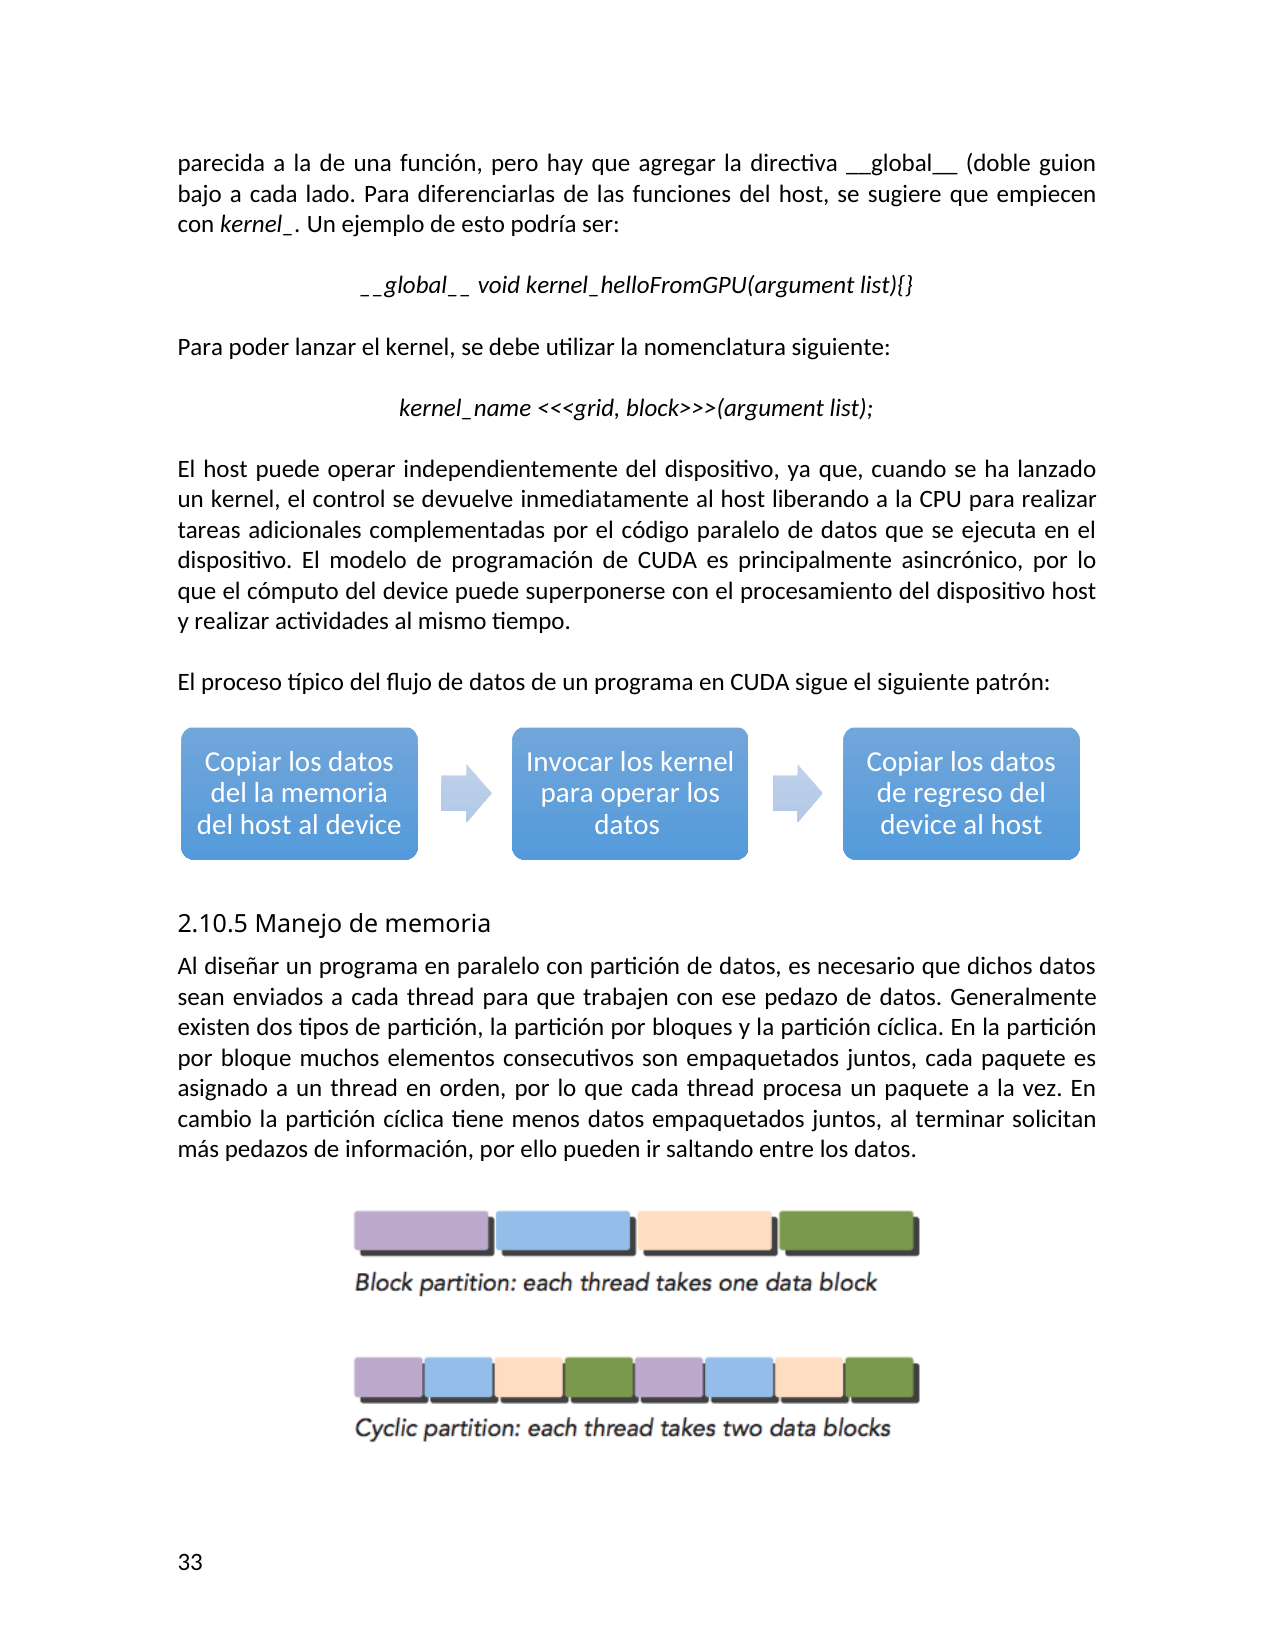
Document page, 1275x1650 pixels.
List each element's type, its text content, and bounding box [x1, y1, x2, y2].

text __global__ void kernel_helloFromGPU(argument list){} [177, 270, 1098, 300]
text El proceso típico del flujo de datos de un programa en CUDA sigue el siguiente patrón: [177, 666, 1098, 697]
text 2.10.5 Manejo de memoria [177, 906, 1098, 940]
text El host puede operar independientemente del dispositivo, ya que, cuando se ha lanzado un kernel, el control se devuelve inmediatamente al host liberando a la CPU para realizar tareas adicionales complementadas por el código paralelo de datos que se ejecuta en el dispositivo. El modelo de programación de CUDA es principalmente asincrónico, por lo que el cómputo del device puede superponerse con el procesamiento del dispositivo host y realizar actividades al mismo tiempo. [177, 453, 1098, 636]
text Para poder lanzar el kernel, se debe utilizar la nomenclatura siguiente: [177, 331, 1098, 361]
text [177, 148, 1098, 239]
text kernel_name <<<grid, block>>>(argument list); [177, 392, 1098, 422]
picture [342, 1194, 933, 1447]
text Al diseñar un programa en paralelo con partición de datos, es necesario que dichos datos sean enviados a cada thread para que trabajen con ese pedazo de datos. Generalmente existen dos tipos de partición, la partición por bloques y la partición cíclica. En la partición por bloque muchos elementos consecutivos son empaquetados juntos, cada paquete es asignado a un thread en orden, por lo que cada thread procesa un paquete a la vez. En cambio la partición cíclica tiene menos datos empaquetados juntos, al terminar solicitan más pedazos de información, por ello pueden ir saltando entre los datos. [177, 951, 1098, 1164]
